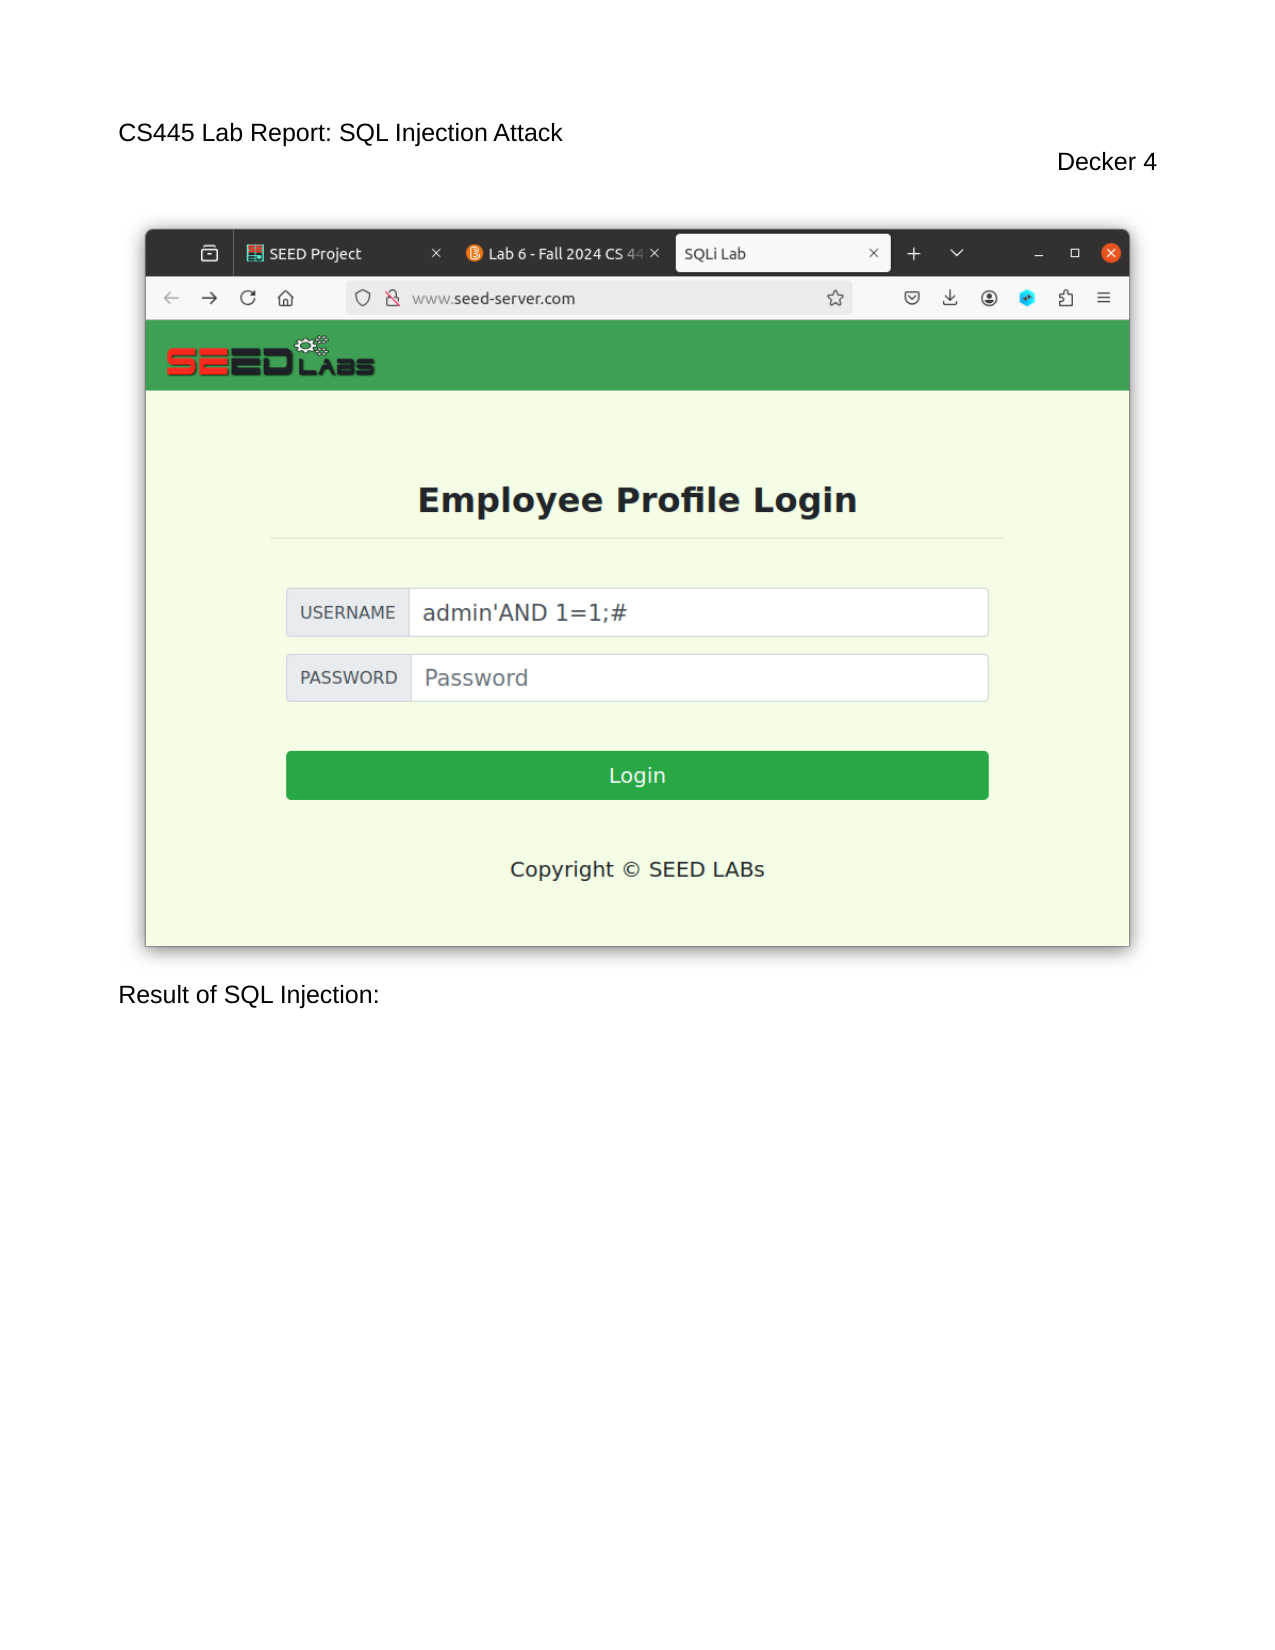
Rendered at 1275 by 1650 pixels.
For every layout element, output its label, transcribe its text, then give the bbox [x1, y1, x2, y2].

text Result of SQL Injection: [118, 977, 1157, 1009]
picture [118, 205, 1157, 977]
